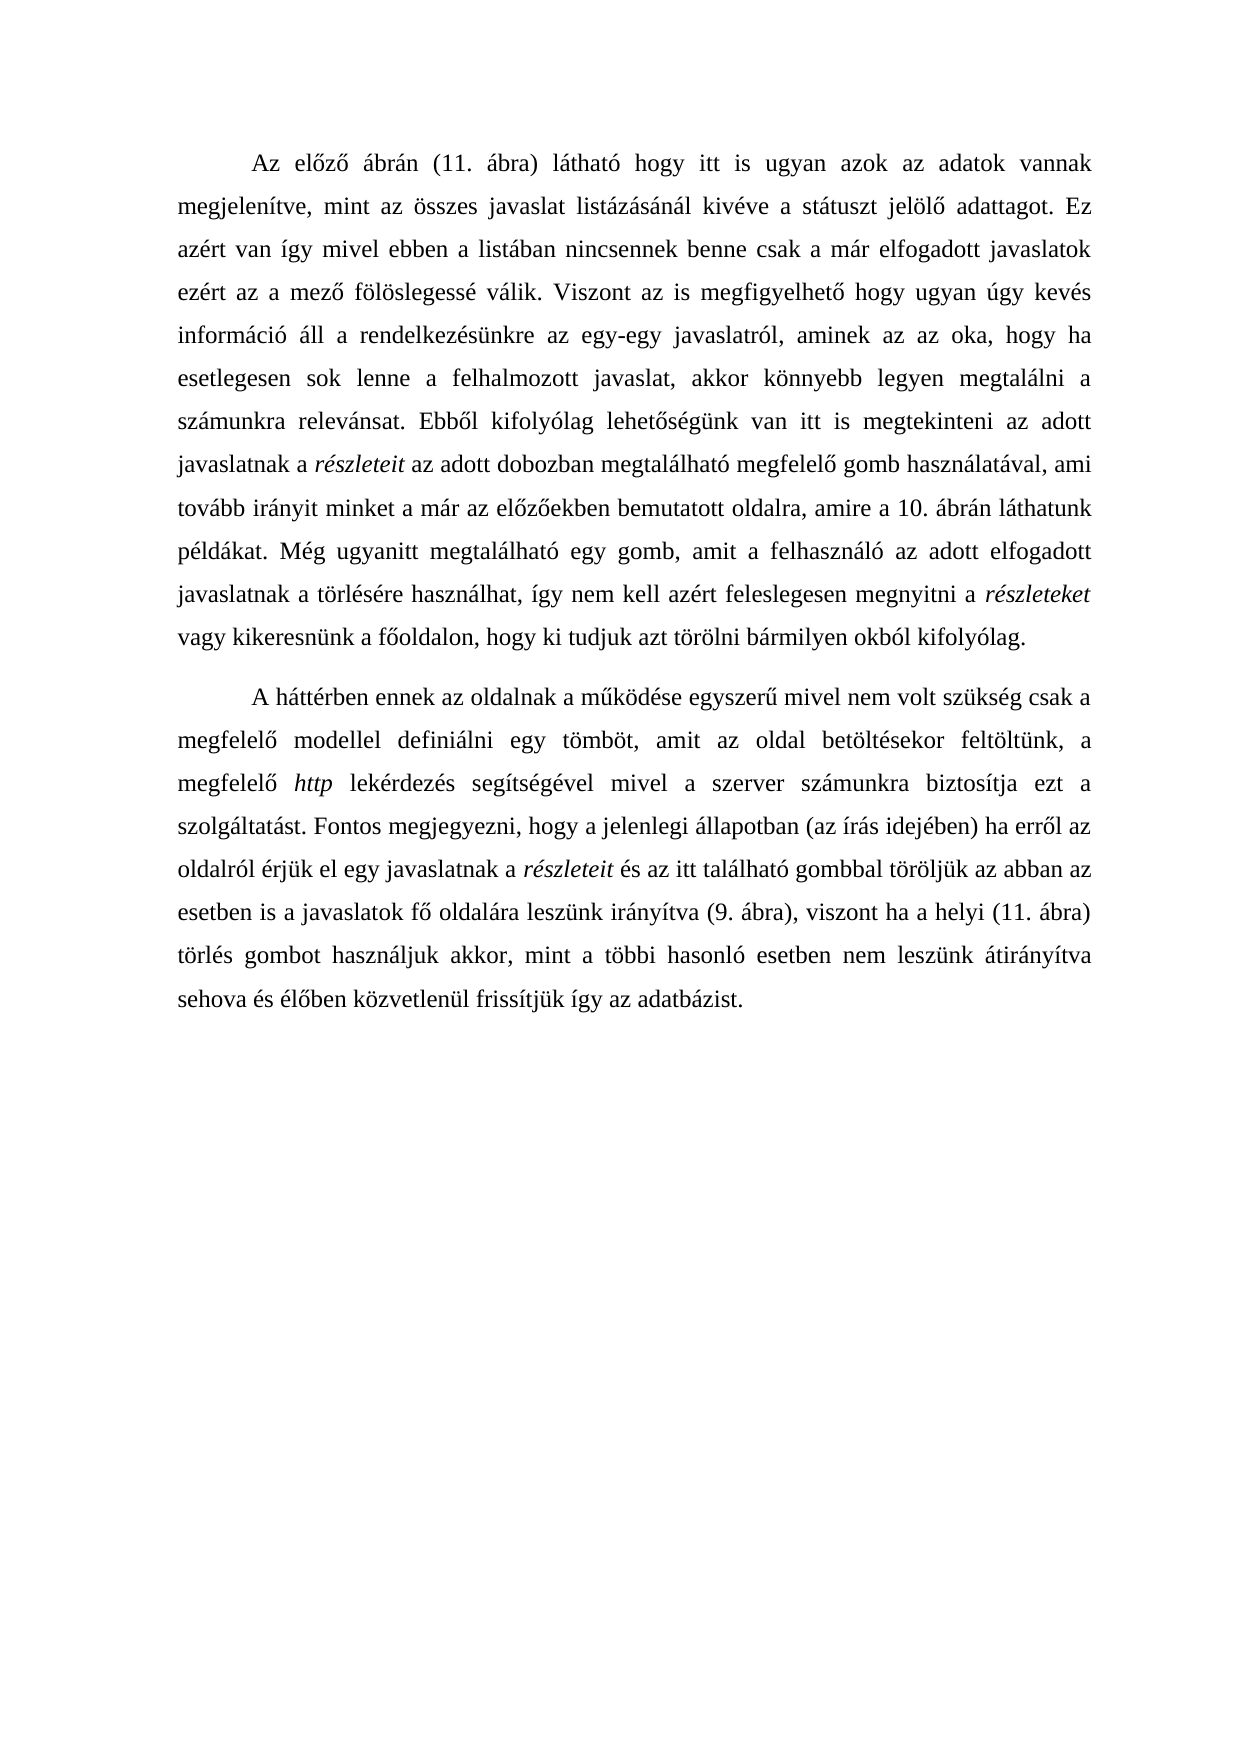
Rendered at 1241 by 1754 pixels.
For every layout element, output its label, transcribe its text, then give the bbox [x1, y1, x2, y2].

text A háttérben ennek az oldalnak a működése egyszerű mivel nem volt szükség csak a megfelelő modellel definiálni egy tömböt, amit az oldal betöltésekor feltöltünk, a megfelelő http lekérdezés segítségével mivel a szerver számunkra biztosítja ezt a szolgáltatást. Fontos megjegyezni, hogy a jelenlegi állapotban (az írás idejében) ha erről az oldalról érjük el egy javaslatnak a részleteit és az itt található gombbal töröljük az abban az esetben is a javaslatok fő oldalára leszünk irányítva (9. ábra), viszont ha a helyi (11. ábra) törlés gombot használjuk akkor, mint a többi hasonló esetben nem leszünk átirányítva sehova és élőben közvetlenül frissítjük így az adatbázist. [177, 682, 1092, 1012]
text Az előző ábrán (11. ábra) látható hogy itt is ugyan azok az adatok vannak megjelenítve, mint az összes javaslat listázásánál kivéve a státuszt jelölő adattagot. Ez azért van így mivel ebben a listában nincsennek benne csak a már elfogadott javaslatok ezért az a mező fölöslegessé válik. Viszont az is megfigyelhető hogy ugyan úgy kevés információ áll a rendelkezésünkre az egy-egy javaslatról, aminek az az oka, hogy ha esetlegesen sok lenne a felhalmozott javaslat, akkor könnyebb legyen megtalálni a számunkra relevánsat. Ebből kifolyólag lehetőségünk van itt is megtekinteni az adott javaslatnak a részleteit az adott dobozban megtalálható megfelelő gomb használatával, ami tovább irányit minket a már az előzőekben bemutatott oldalra, amire a 10. ábrán láthatunk példákat. Még ugyanitt megtalálható egy gomb, amit a felhasználó az adott elfogadott javaslatnak a törlésére használhat, így nem kell azért feleslegesen megnyitni a részleteket vagy kikeresnünk a főoldalon, hogy ki tudjuk azt törölni bármilyen okból kifolyólag. [177, 148, 1092, 651]
